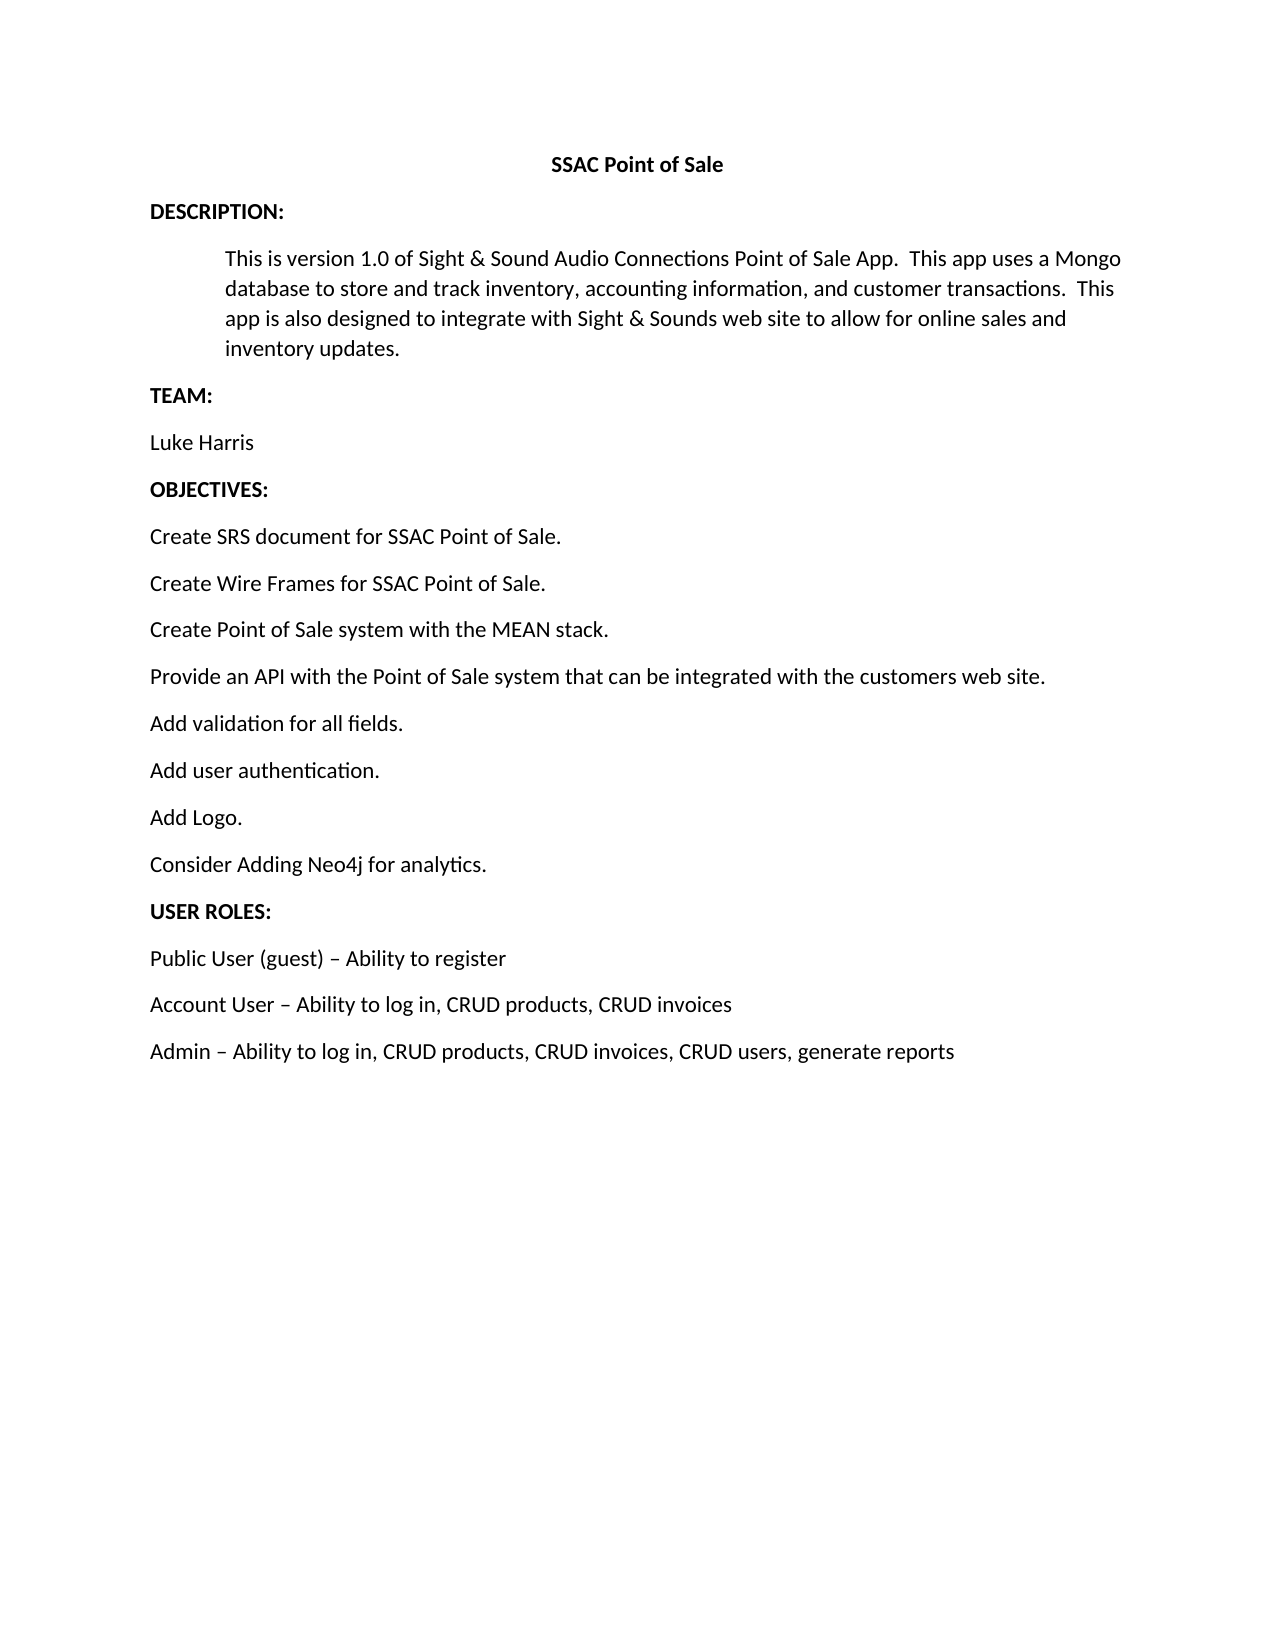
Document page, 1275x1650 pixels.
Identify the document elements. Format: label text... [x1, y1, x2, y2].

text Add Logo. [150, 803, 1125, 831]
text Create SRS document for SSAC Point of Sale. [150, 522, 1125, 550]
text Admin – Ability to log in, CRUD products, CRUD invoices, CRUD users, generate reports [150, 1037, 1125, 1066]
text Public User (guest) – Ability to register [150, 944, 1125, 972]
text TEAM: [150, 381, 1125, 409]
text DESCRIPTION: [150, 197, 1125, 225]
text Create Point of Sale system with the MEAN stack. [150, 616, 1125, 644]
text Add user authentication. [150, 756, 1125, 784]
text This is version 1.0 of Sight & Sound Audio Connections Point of Sale App. This app uses a Mongo database to store and track inventory, accounting information, and customer transactions. This app is also designed to integrate with Sight & Sounds web site to allow for online sales and inventory updates. [225, 244, 1125, 362]
text Create Wire Frames for SSAC Point of Sale. [150, 569, 1125, 597]
text OBJECTIVES: [150, 475, 1125, 503]
text Add validation for all fields. [150, 709, 1125, 737]
text USER ROLES: [150, 897, 1125, 925]
text Provide an API with the Point of Sale system that can be integrated with the customers web site. [150, 662, 1125, 691]
text Account User – Ability to log in, CRUD products, CRUD invoices [150, 991, 1125, 1019]
text Consider Adding Neo4j for analytics. [150, 850, 1125, 878]
text Luke Harris [150, 428, 1125, 456]
text SSAC Point of Sale [150, 150, 1125, 178]
